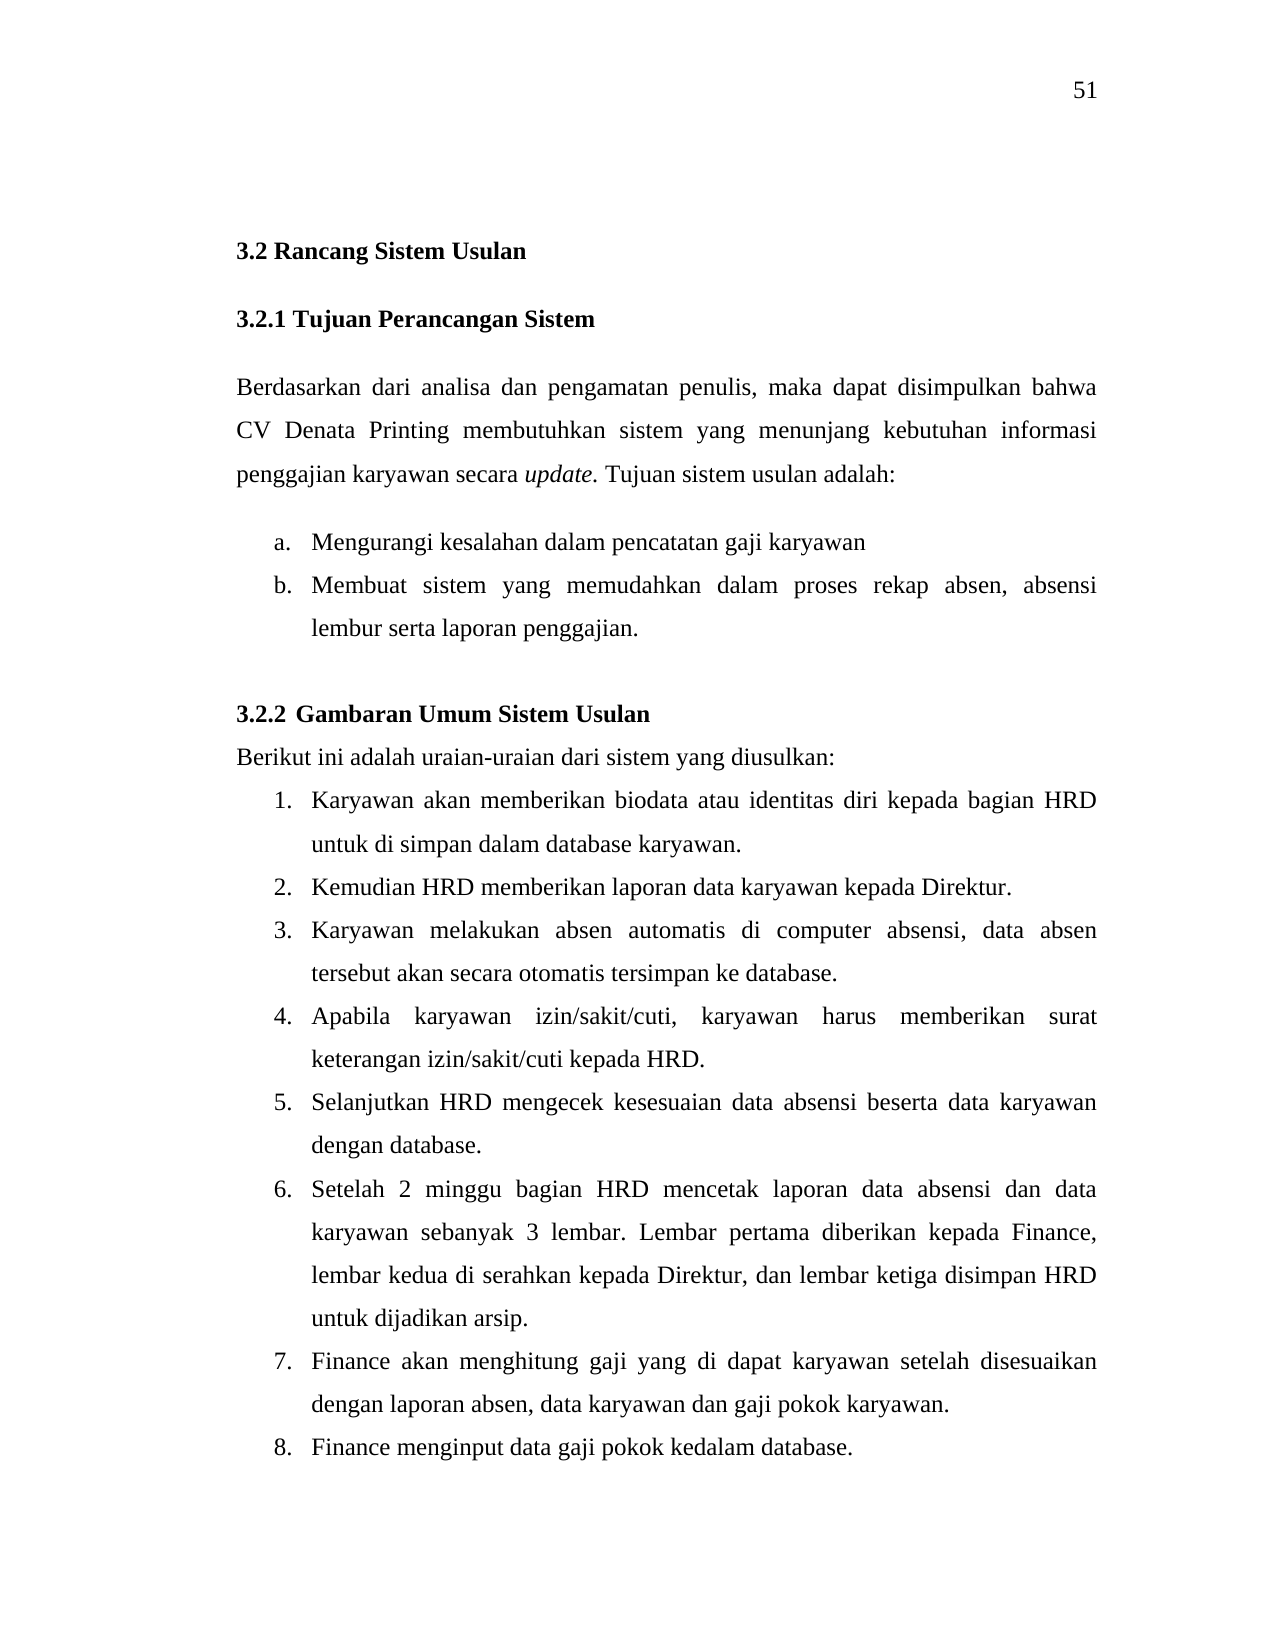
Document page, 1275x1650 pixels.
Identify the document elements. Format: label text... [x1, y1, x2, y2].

list Setelah 2 minggu bagian HRD mencetak laporan data absensi dan data karyawan sebanyak 3 lembar. Lembar pertama diberikan kepada Finance, lembar kedua di serahkan kepada Direktur, dan lembar ketiga disimpan HRD untuk dijadikan arsip. [274, 1174, 1098, 1332]
list Finance akan menghitung gaji yang di dapat karyawan setelah disesuaikan dengan laporan absen, data karyawan dan gaji pokok karyawan. [274, 1346, 1098, 1418]
list Apabila karyawan izin/sakit/cuti, karyawan harus memberikan surat keterangan izin/sakit/cuti kepada HRD. [274, 1001, 1098, 1073]
list Gambaran Umum Sistem Usulan [236, 699, 1098, 728]
list Mengurangi kesalahan dalam pencatatan gaji karyawan [274, 527, 1098, 556]
text 3.2 Rancang Sistem Usulan [236, 236, 1098, 265]
text 3.2.1 Tujuan Perancangan Sistem [236, 304, 1098, 333]
list Finance menginput data gaji pokok kedalam database. [274, 1432, 1098, 1461]
list Membuat sistem yang memudahkan dalam proses rekap absen, absensi lembur serta laporan penggajian. [274, 570, 1098, 642]
text Berdasarkan dari analisa dan pengamatan penulis, maka dapat disimpulkan bahwa CV Denata Printing membutuhkan sistem yang menunjang kebutuhan informasi penggajian karyawan secara update. Tujuan sistem usulan adalah: [236, 372, 1098, 487]
list Karyawan melakukan absen automatis di computer absensi, data absen tersebut akan secara otomatis tersimpan ke database. [274, 915, 1098, 987]
list Karyawan akan memberikan biodata atau identitas diri kepada bagian HRD untuk di simpan dalam database karyawan. [274, 786, 1098, 857]
list Kemudian HRD memberikan laporan data karyawan kepada Direktur. [274, 872, 1098, 901]
list Berikut ini adalah uraian-uraian dari sistem yang diusulkan: [236, 742, 1098, 771]
list Selanjutkan HRD mengecek kesesuaian data absensi beserta data karyawan dengan database. [274, 1087, 1098, 1159]
